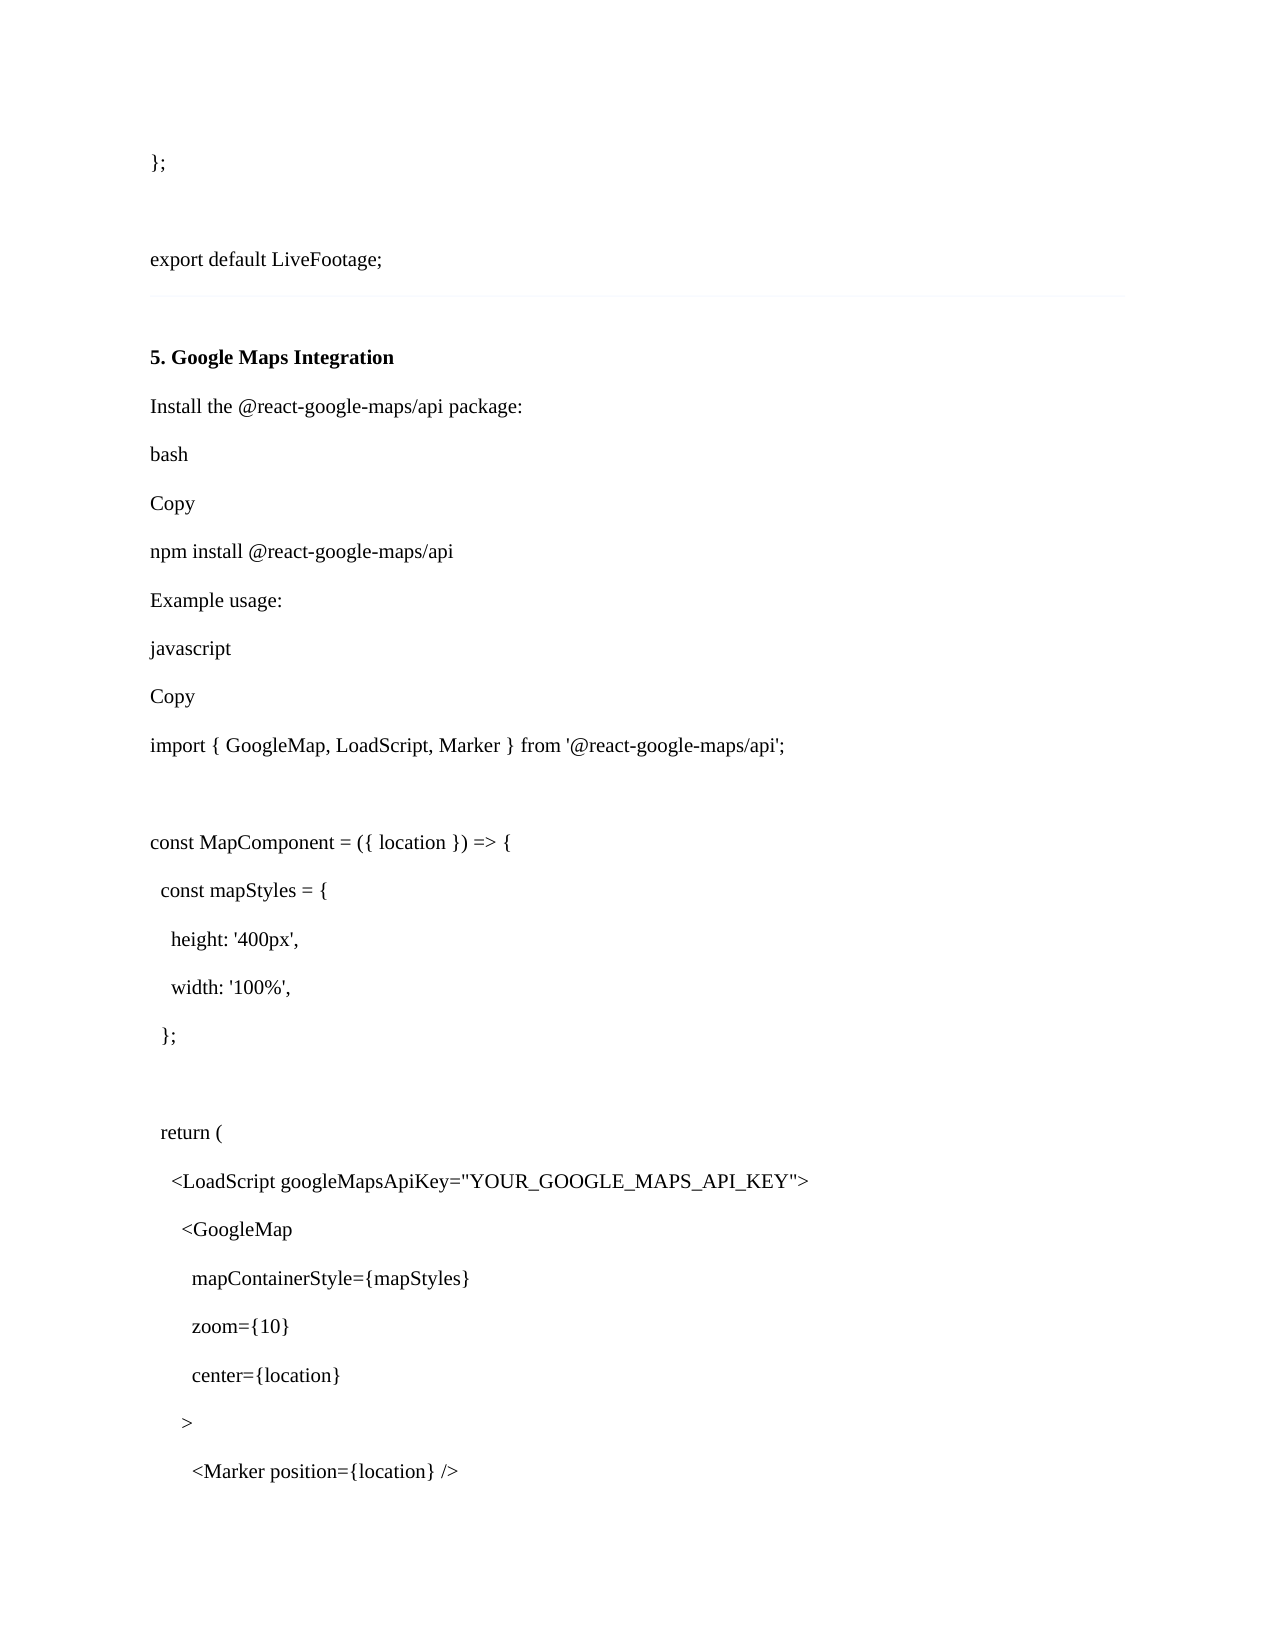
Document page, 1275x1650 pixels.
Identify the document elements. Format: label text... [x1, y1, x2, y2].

text <LoadScript googleMapsApiKey="YOUR_GOOGLE_MAPS_API_KEY"> [150, 1169, 1125, 1193]
text width: '100%', [150, 975, 1125, 999]
text }; [150, 1023, 1125, 1047]
text javascript [150, 636, 1125, 660]
text zoom={10} [150, 1314, 1125, 1338]
text Copy [150, 491, 1125, 515]
text export default LiveFootage; [150, 247, 1125, 271]
text const mapStyles = { [150, 878, 1125, 902]
text const MapComponent = ({ location }) => { [150, 830, 1125, 854]
text > [150, 1411, 1125, 1435]
text <Marker position={location} /> [150, 1459, 1125, 1483]
text npm install @react-google-maps/api [150, 539, 1125, 563]
text 5. Google Maps Integration [150, 345, 1125, 369]
text Install the @react-google-maps/api package: [150, 394, 1125, 418]
text height: '400px', [150, 927, 1125, 951]
text }; [150, 150, 1125, 174]
text center={location} [150, 1362, 1125, 1387]
text Copy [150, 684, 1125, 708]
text mapContainerStyle={mapStyles} [150, 1266, 1125, 1290]
text Example usage: [150, 587, 1125, 612]
text import { GoogleMap, LoadScript, Marker } from '@react-google-maps/api'; [150, 733, 1125, 757]
text <GoogleMap [150, 1217, 1125, 1241]
text return ( [150, 1120, 1125, 1144]
text bash [150, 442, 1125, 466]
